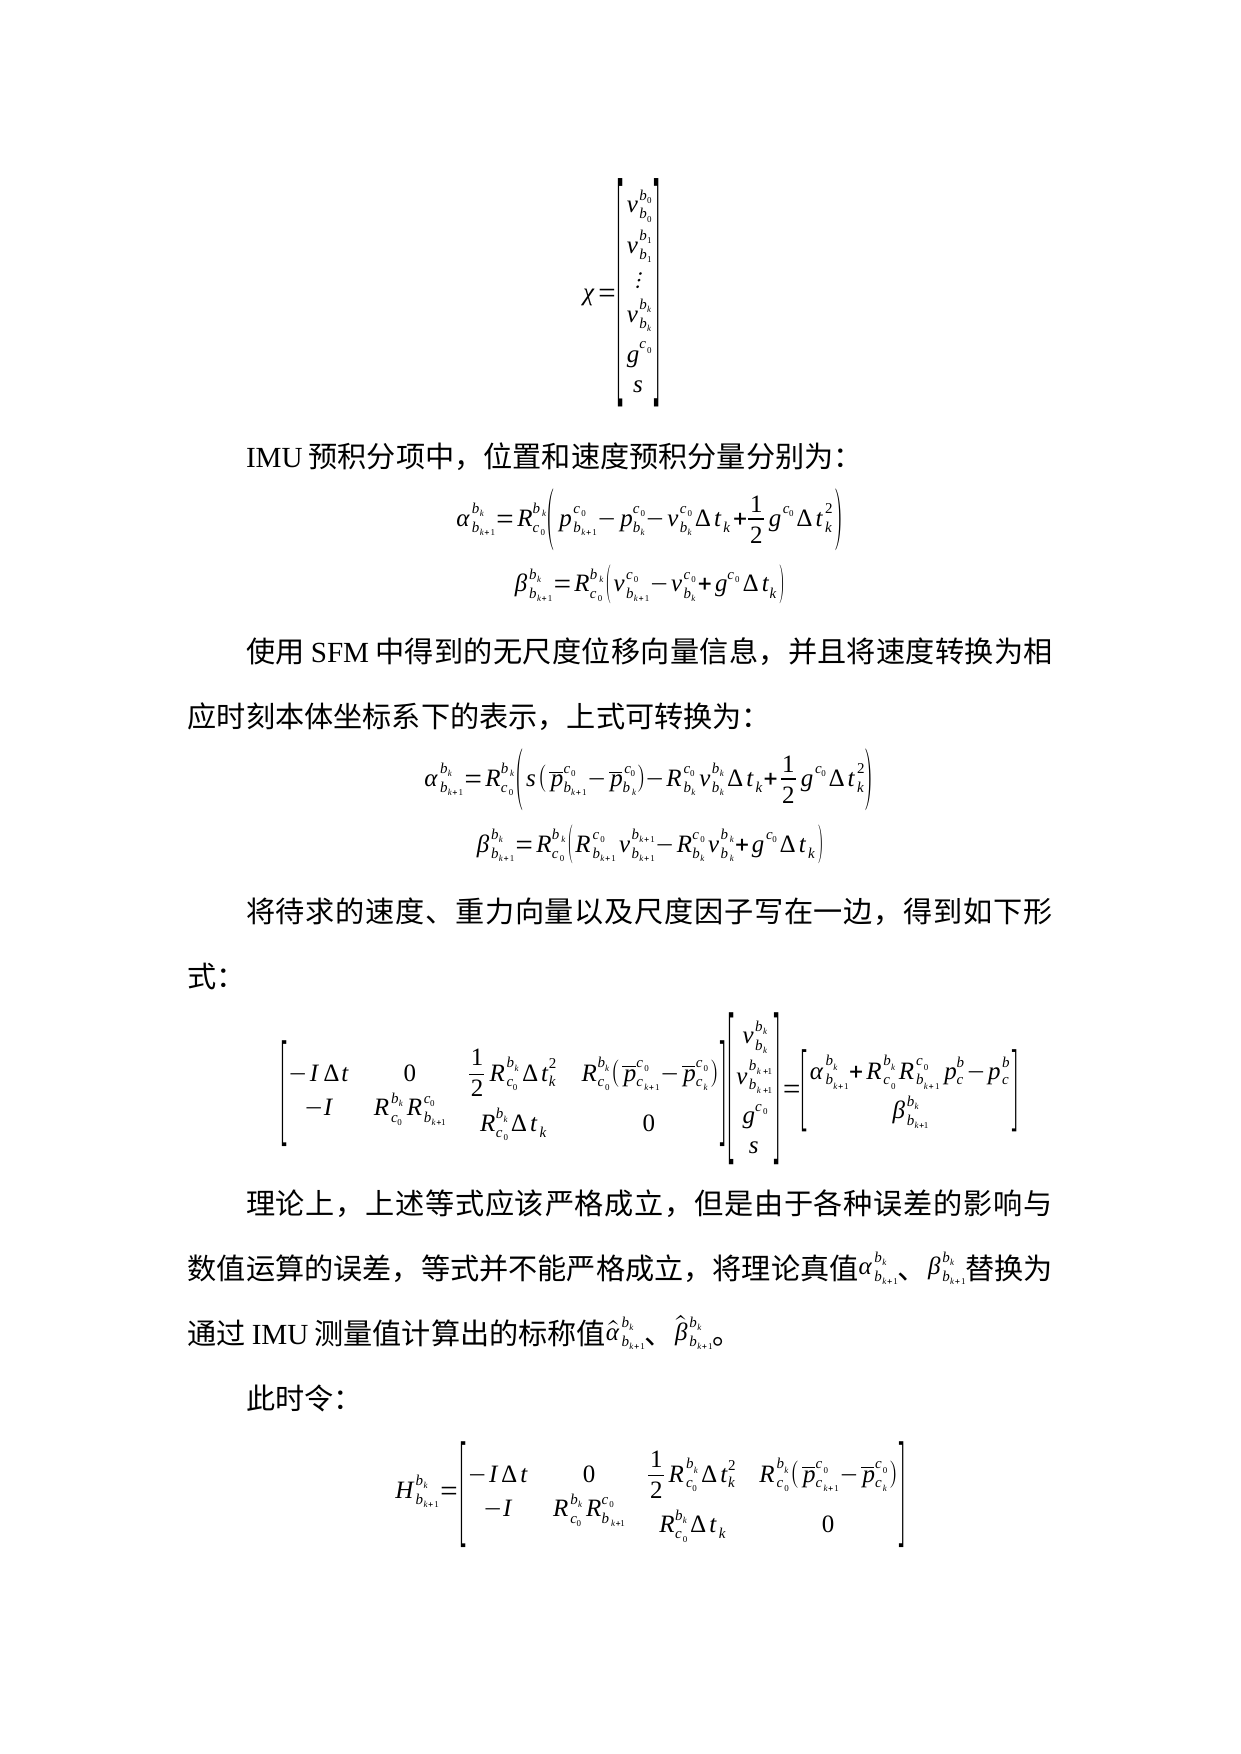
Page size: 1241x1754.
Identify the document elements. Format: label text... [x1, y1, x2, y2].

text IMU预积分项中，位置和速度预积分量分别为： [187, 422, 1053, 487]
text 使用SFM中得到的无尺度位移向量信息，并且将速度转换为相应时刻本体坐标系下的表示，上式可转换为： [187, 617, 1053, 747]
text 理论上，上述等式应该严格成立，但是由于各种误差的影响与数值运算的误差，等式并不能严格成立，将理论真值、替换为通过IMU测量值计算出的标称值、。 [187, 1169, 1053, 1364]
text 此时令： [187, 1364, 1053, 1429]
text 将待求的速度、重力向量以及尺度因子写在一边，得到如下形式： [187, 877, 1053, 1007]
